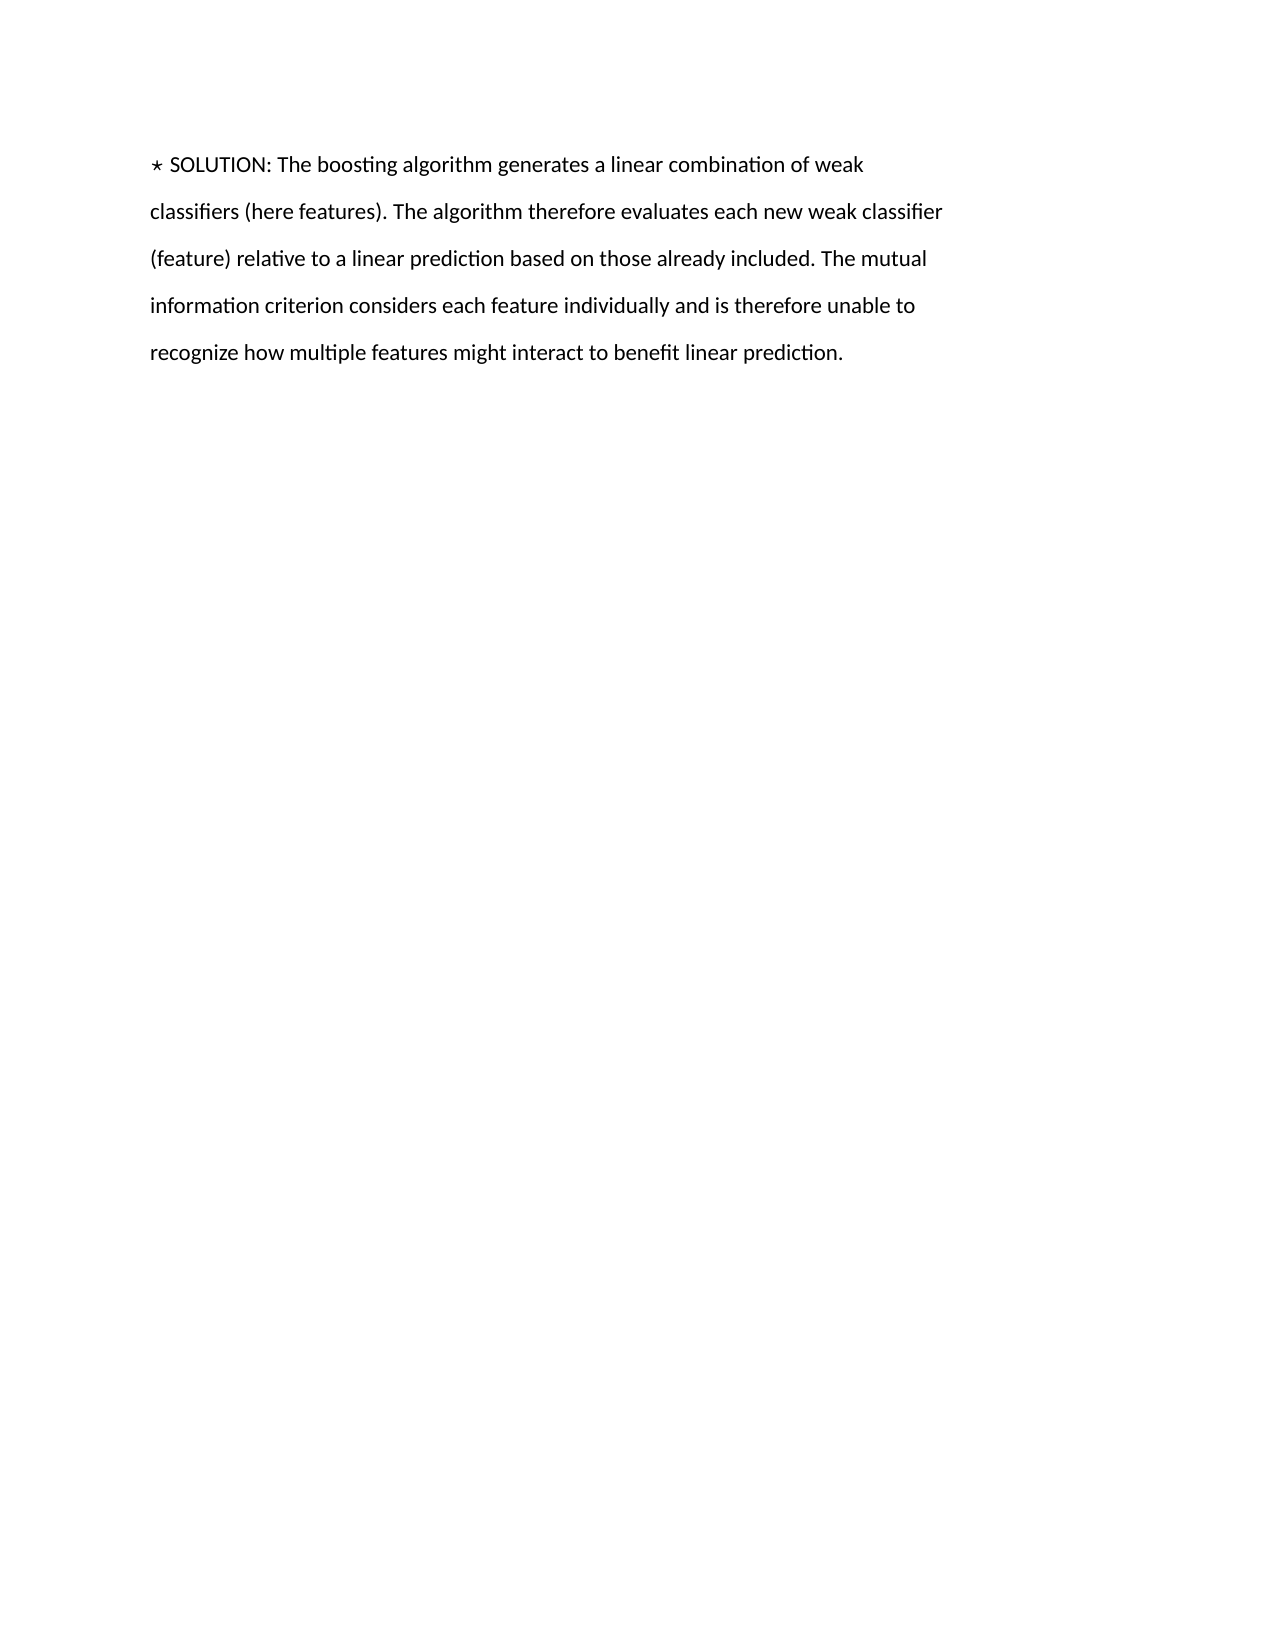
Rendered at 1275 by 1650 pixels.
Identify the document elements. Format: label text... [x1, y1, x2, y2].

text classifiers (here features). The algorithm therefore evaluates each new weak classifier [150, 197, 1125, 225]
text recognize how multiple features might interact to benefit linear prediction. [150, 338, 1125, 366]
text ⋆ SOLUTION: The boosting algorithm generates a linear combination of weak [150, 150, 1125, 178]
text (feature) relative to a linear prediction based on those already included. The mutual [150, 244, 1125, 272]
text information criterion considers each feature individually and is therefore unable to [150, 291, 1125, 319]
